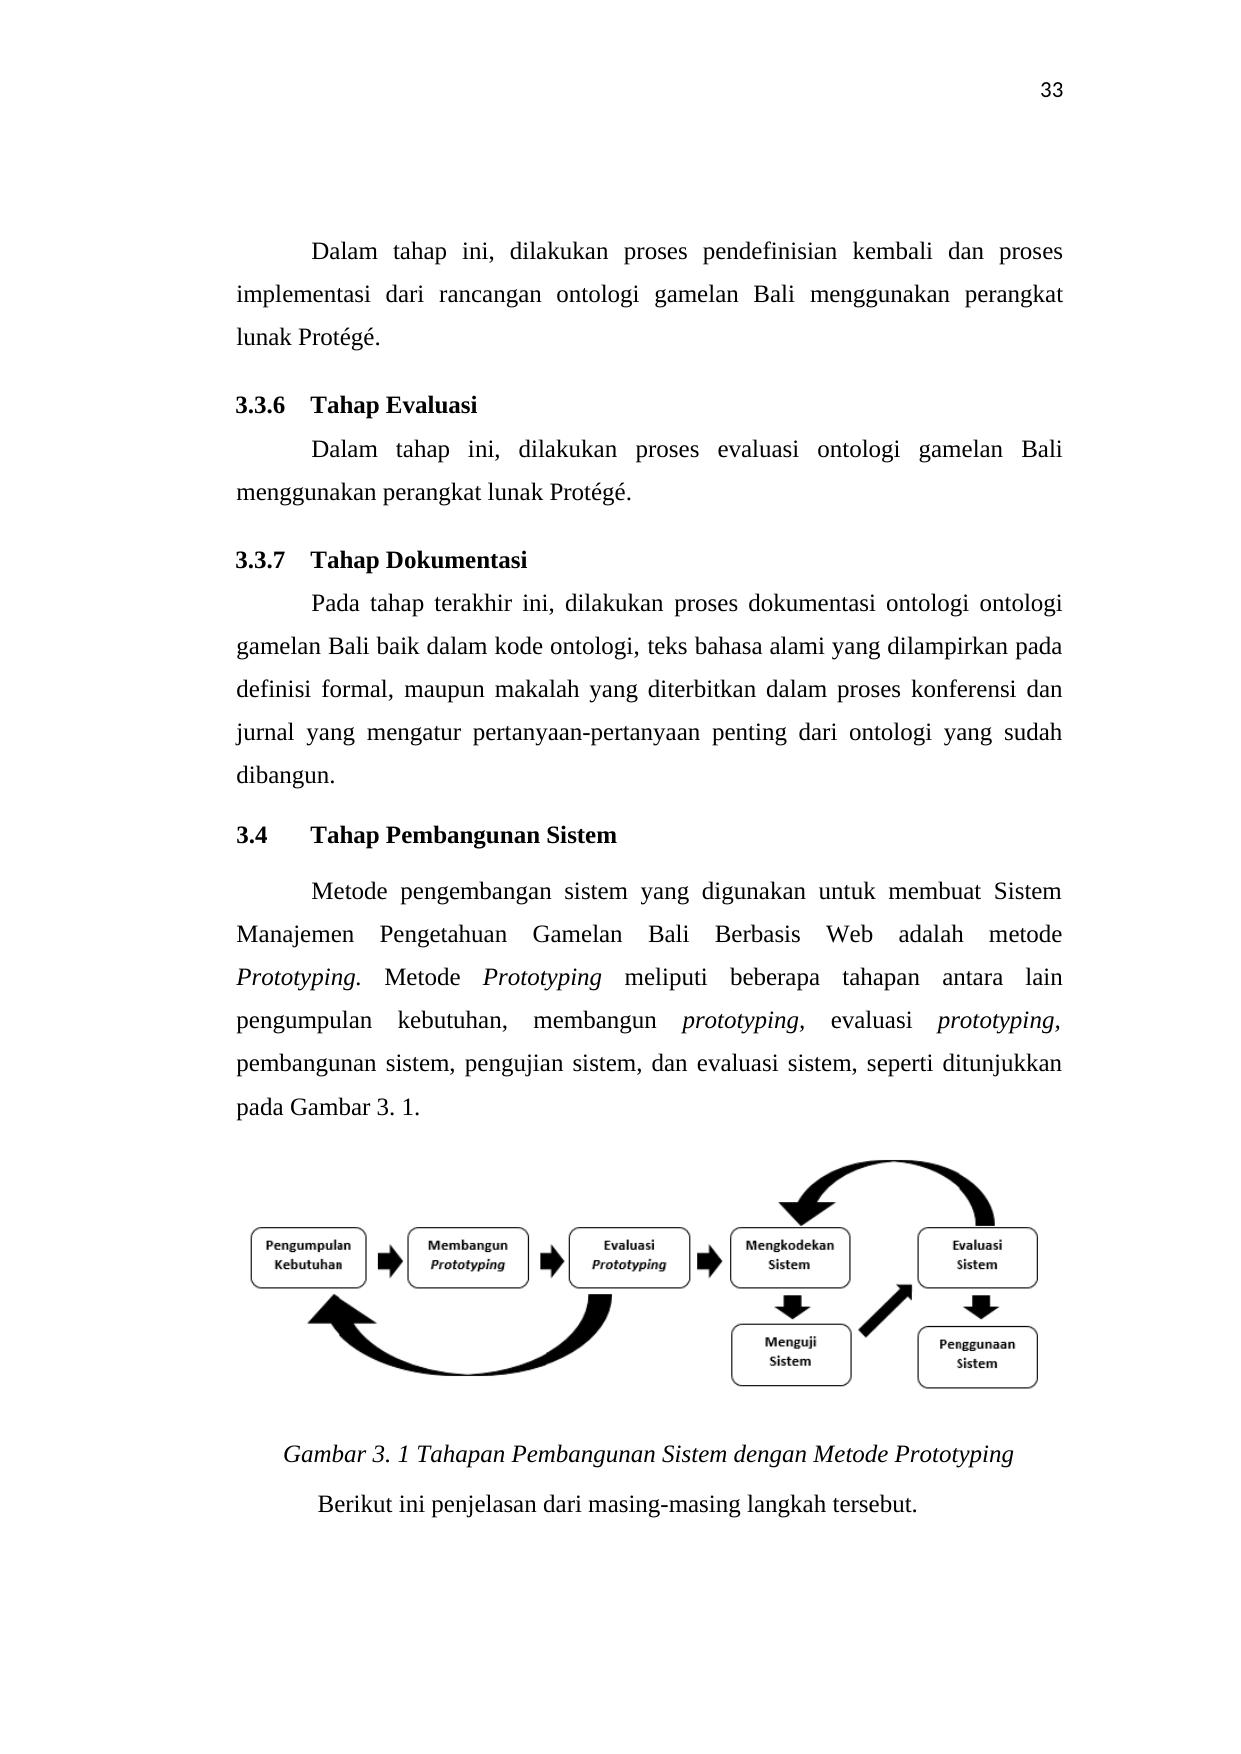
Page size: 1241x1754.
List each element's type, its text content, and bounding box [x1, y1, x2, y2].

subtitle Tahap Evaluasi [235, 391, 1063, 419]
text Gambar 3. 1 Tahapan Pembangunan Sistem dengan Metode Prototyping [236, 1439, 1063, 1468]
subtitle Tahap Pembangunan Sistem [236, 820, 1063, 849]
text Pada tahap terakhir ini, dilakukan proses dokumentasi ontologi ontologi gamelan Bali baik dalam kode ontologi, teks bahasa alami yang dilampirkan pada definisi formal, maupun makalah yang diterbitkan dalam proses konferensi dan jurnal yang mengatur pertanyaan-pertanyaan penting dari ontologi yang sudah dibangun. [236, 588, 1063, 789]
text Dalam tahap ini, dilakukan proses pendefinisian kembali dan proses implementasi dari rancangan ontologi gamelan Bali menggunakan perangkat lunak Protégé. [236, 236, 1063, 351]
subtitle Tahap Dokumentasi [235, 545, 1063, 574]
text Dalam tahap ini, dilakukan proses evaluasi ontologi gamelan Bali menggunakan perangkat lunak Protégé. [236, 434, 1063, 506]
picture [236, 1151, 1063, 1409]
text Metode pengembangan sistem yang digunakan untuk membuat Sistem Manajemen Pengetahuan Gamelan Bali Berbasis Web adalah metode Prototyping. Metode Prototyping meliputi beberapa tahapan antara lain pengumpulan kebutuhan, membangun prototyping, evaluasi prototyping, pembangunan sistem, pengujian sistem, dan evaluasi sistem, seperti ditunjukkan pada Gambar 3. 1. [236, 876, 1063, 1120]
text Berikut ini penjelasan dari masing-masing langkah tersebut. [236, 1489, 1063, 1518]
